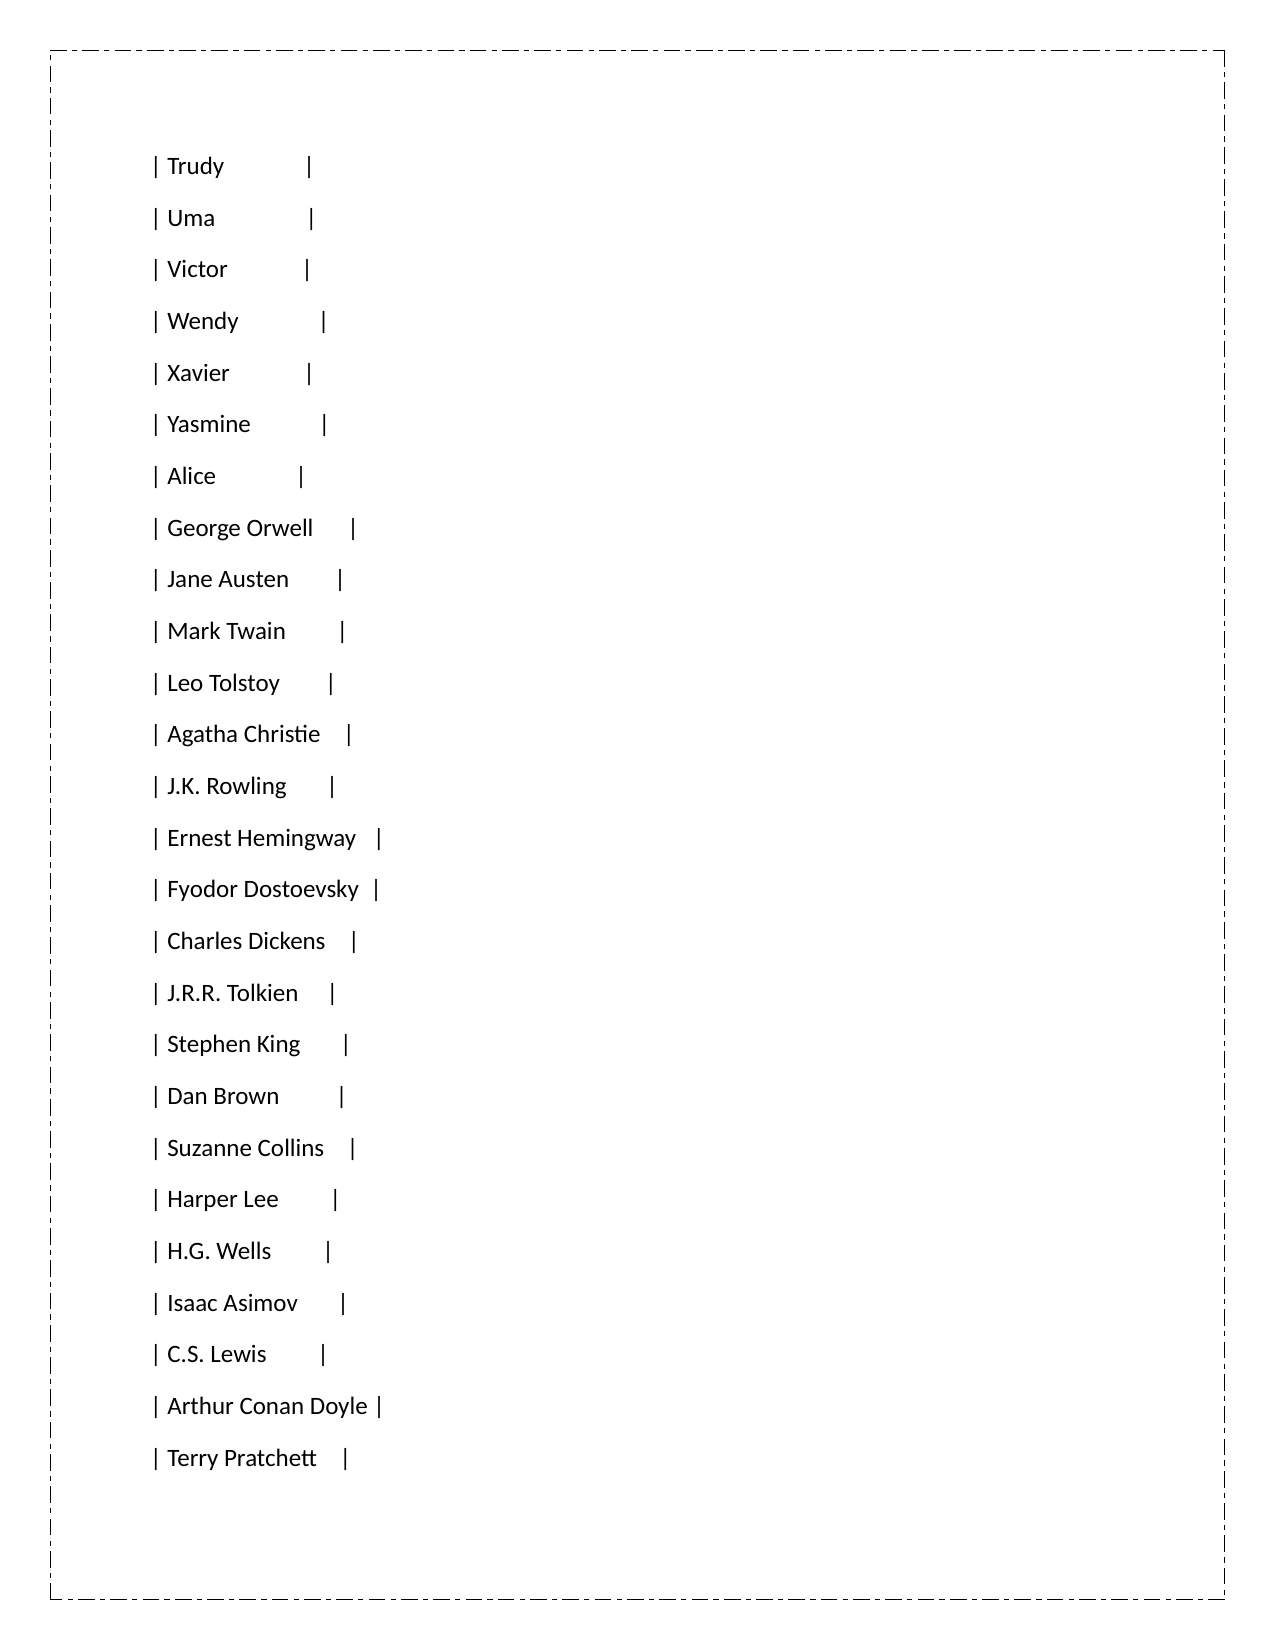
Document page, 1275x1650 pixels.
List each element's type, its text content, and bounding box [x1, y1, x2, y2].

text | J.K. Rowling | [150, 770, 1125, 801]
text | H.G. Wells | [150, 1235, 1125, 1266]
text | J.R.R. Tolkien | [150, 977, 1125, 1007]
text | Victor | [150, 253, 1125, 284]
text | Uma | [150, 202, 1125, 232]
text | Suzanne Collins | [150, 1132, 1125, 1162]
text | Mark Twain | [150, 615, 1125, 646]
text | Yasmine | [150, 408, 1125, 439]
text | Terry Pratchett | [150, 1442, 1125, 1472]
text | Agatha Christie | [150, 718, 1125, 749]
text | Alice | [150, 460, 1125, 491]
text | George Orwell | [150, 512, 1125, 542]
text | Fyodor Dostoevsky | [150, 873, 1125, 904]
text | Arthur Conan Doyle | [150, 1390, 1125, 1421]
text | Leo Tolstoy | [150, 667, 1125, 697]
text | Xavier | [150, 357, 1125, 387]
text | Trudy | [150, 150, 1125, 181]
text | Stephen King | [150, 1028, 1125, 1059]
text | Ernest Hemingway | [150, 822, 1125, 852]
text | Isaac Asimov | [150, 1287, 1125, 1317]
text | Jane Austen | [150, 563, 1125, 594]
text | Harper Lee | [150, 1183, 1125, 1214]
text | Charles Dickens | [150, 925, 1125, 956]
text | Dan Brown | [150, 1080, 1125, 1111]
text | Wendy | [150, 305, 1125, 336]
text | C.S. Lewis | [150, 1338, 1125, 1369]
